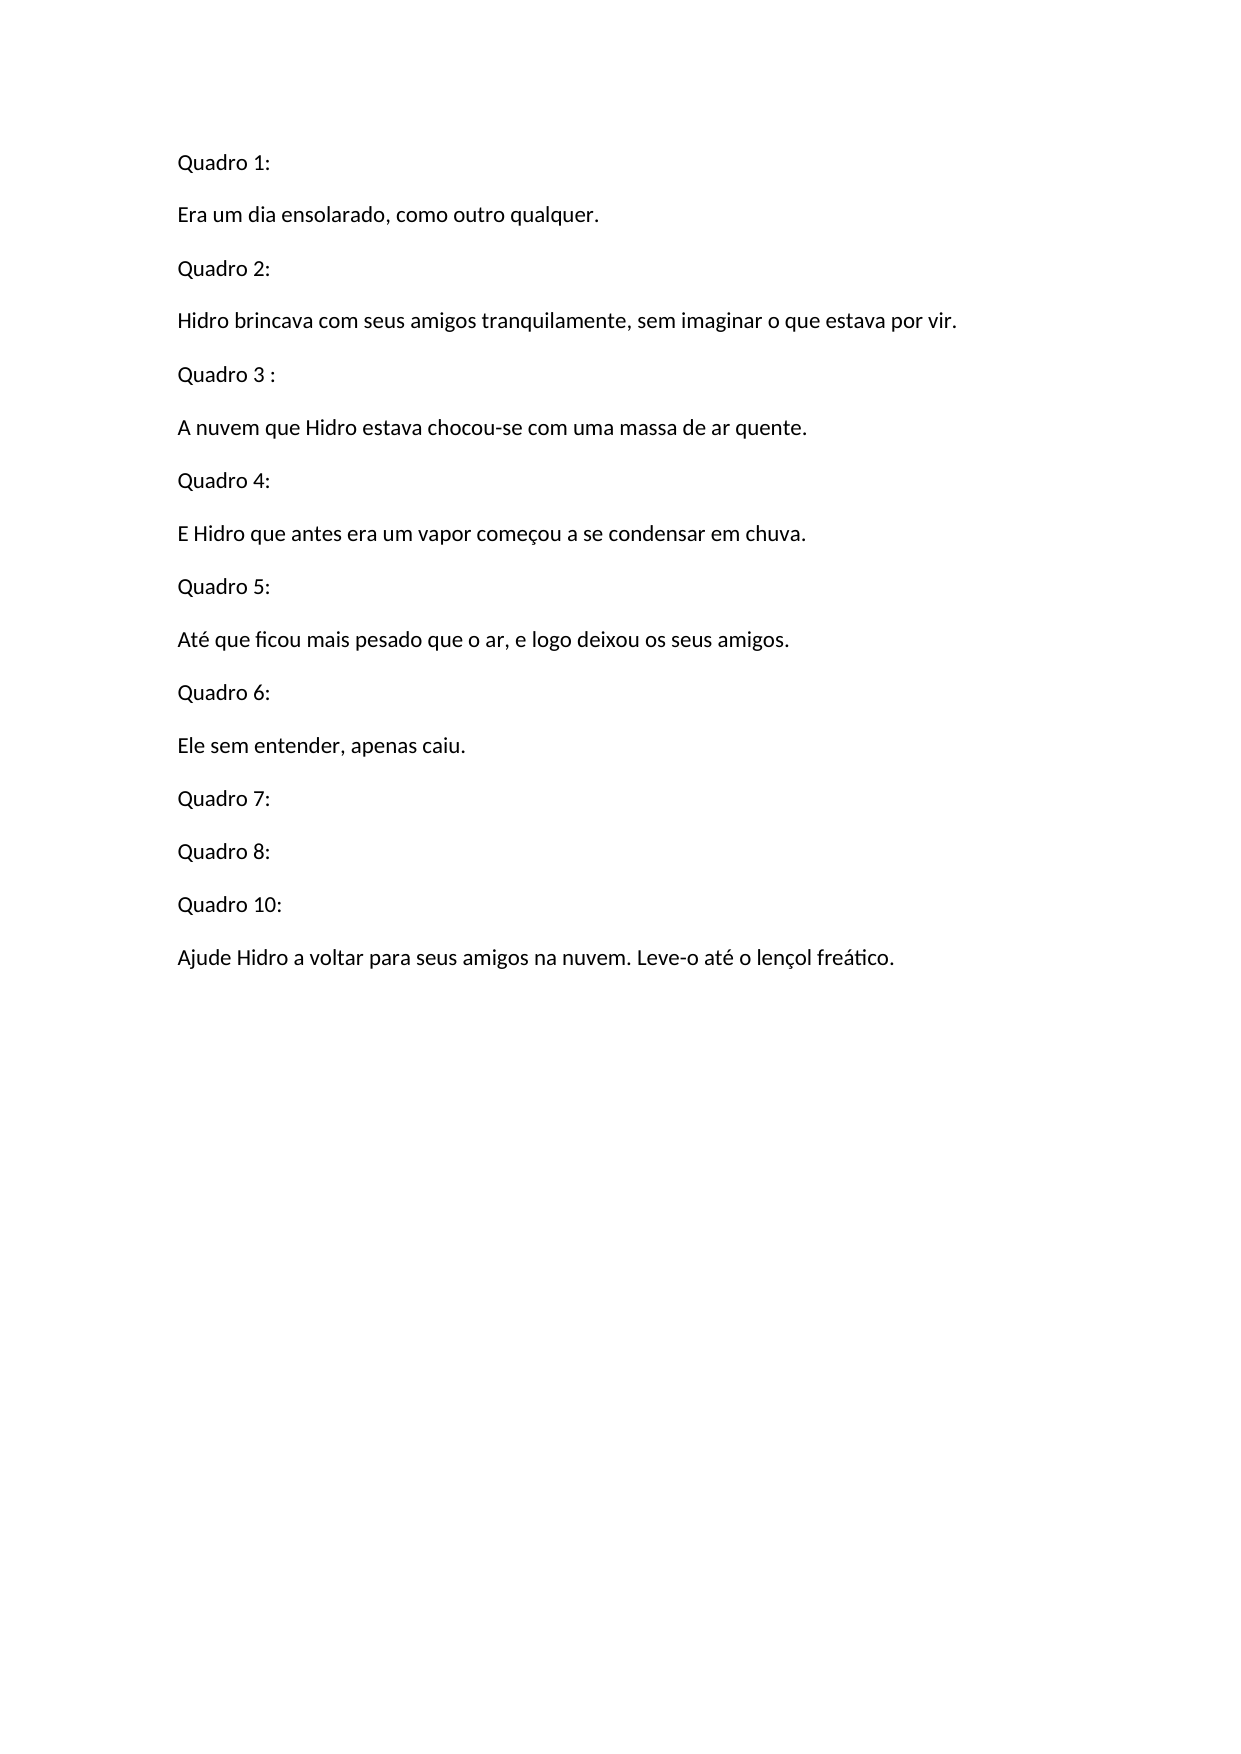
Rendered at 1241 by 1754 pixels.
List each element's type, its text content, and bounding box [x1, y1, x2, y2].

text Quadro 3 : [177, 360, 1063, 388]
text Até que ficou mais pesado que o ar, e logo deixou os seus amigos. [177, 625, 1063, 653]
text Quadro 6: [177, 678, 1063, 706]
text Era um dia ensolarado, como outro qualquer. [177, 201, 1063, 229]
text Ele sem entender, apenas caiu. [177, 731, 1063, 759]
text Quadro 8: [177, 837, 1063, 865]
text Quadro 7: [177, 784, 1063, 812]
text Quadro 4: [177, 466, 1063, 494]
text Quadro 2: [177, 254, 1063, 282]
text Quadro 5: [177, 572, 1063, 600]
text Hidro brincava com seus amigos tranquilamente, sem imaginar o que estava por vir. [177, 307, 1063, 335]
text Ajude Hidro a voltar para seus amigos na nuvem. Leve-o até o lençol freático. [177, 943, 1063, 971]
text Quadro 10: [177, 890, 1063, 918]
text E Hidro que antes era um vapor começou a se condensar em chuva. [177, 519, 1063, 547]
text A nuvem que Hidro estava chocou-se com uma massa de ar quente. [177, 413, 1063, 441]
text Quadro 1: [177, 148, 1063, 176]
